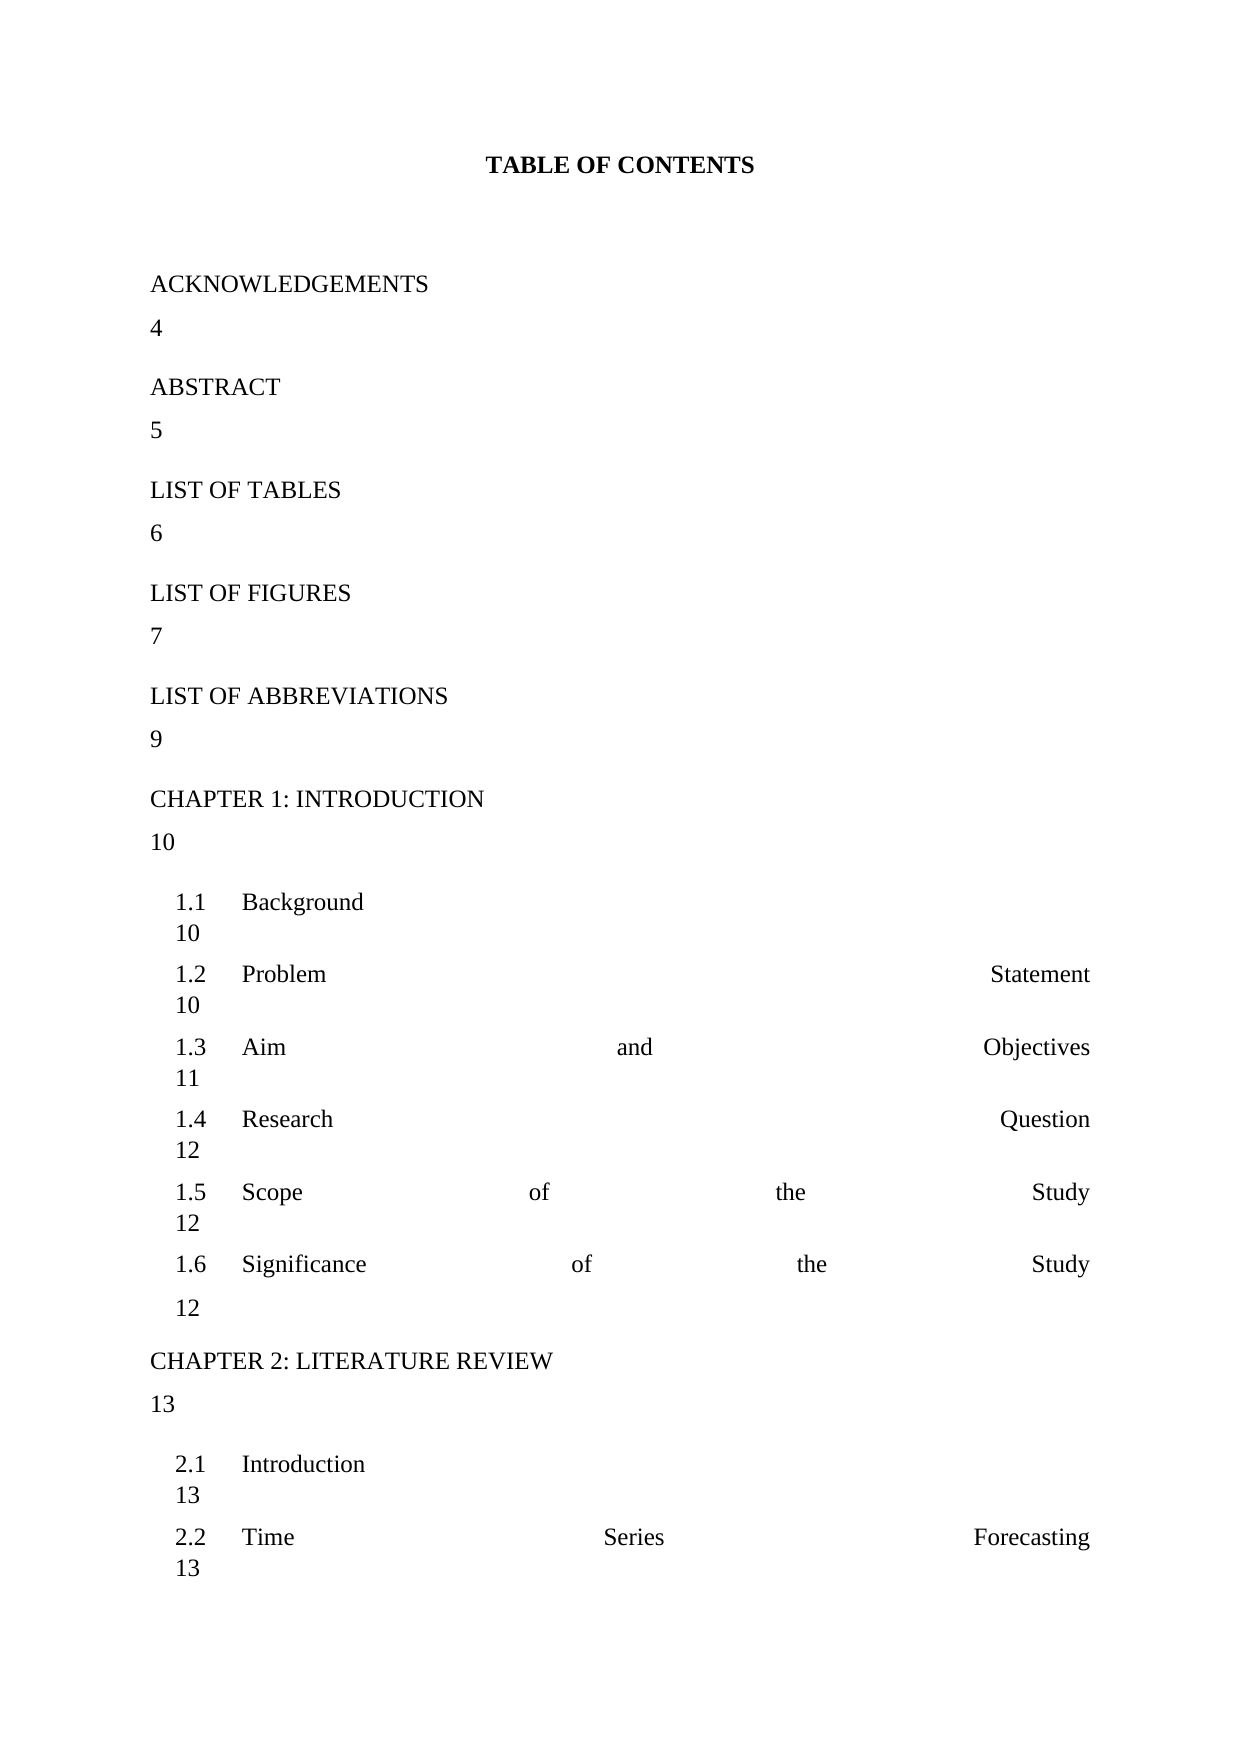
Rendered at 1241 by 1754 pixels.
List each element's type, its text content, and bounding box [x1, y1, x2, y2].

text 2.2 Time Series Forecasting 13 [175, 1522, 1090, 1581]
text 1.5 Scope of the Study 12 [175, 1177, 1090, 1237]
text 1.6 Significance of the Study 12 [175, 1249, 1090, 1321]
text 2.1 Introduction 13 [175, 1449, 1090, 1509]
text TABLE OF CONTENTS [150, 150, 1090, 179]
text CHAPTER 2: LITERATURE REVIEW 13 [150, 1346, 1090, 1418]
text LIST OF FIGURES 7 [150, 578, 1090, 650]
text LIST OF TABLES 6 [150, 475, 1090, 547]
text ACKNOWLEDGEMENTS 4 [150, 269, 1090, 341]
text 1.2 Problem Statement 10 [175, 959, 1090, 1019]
text 1.4 Research Question 12 [175, 1104, 1090, 1164]
text CHAPTER 1: INTRODUCTION 10 [150, 784, 1090, 856]
text 1.1 Background 10 [175, 887, 1090, 947]
text ABSTRACT 5 [150, 372, 1090, 444]
text 1.3 Aim and Objectives 11 [175, 1032, 1090, 1092]
text LIST OF ABBREVIATIONS 9 [150, 681, 1090, 753]
